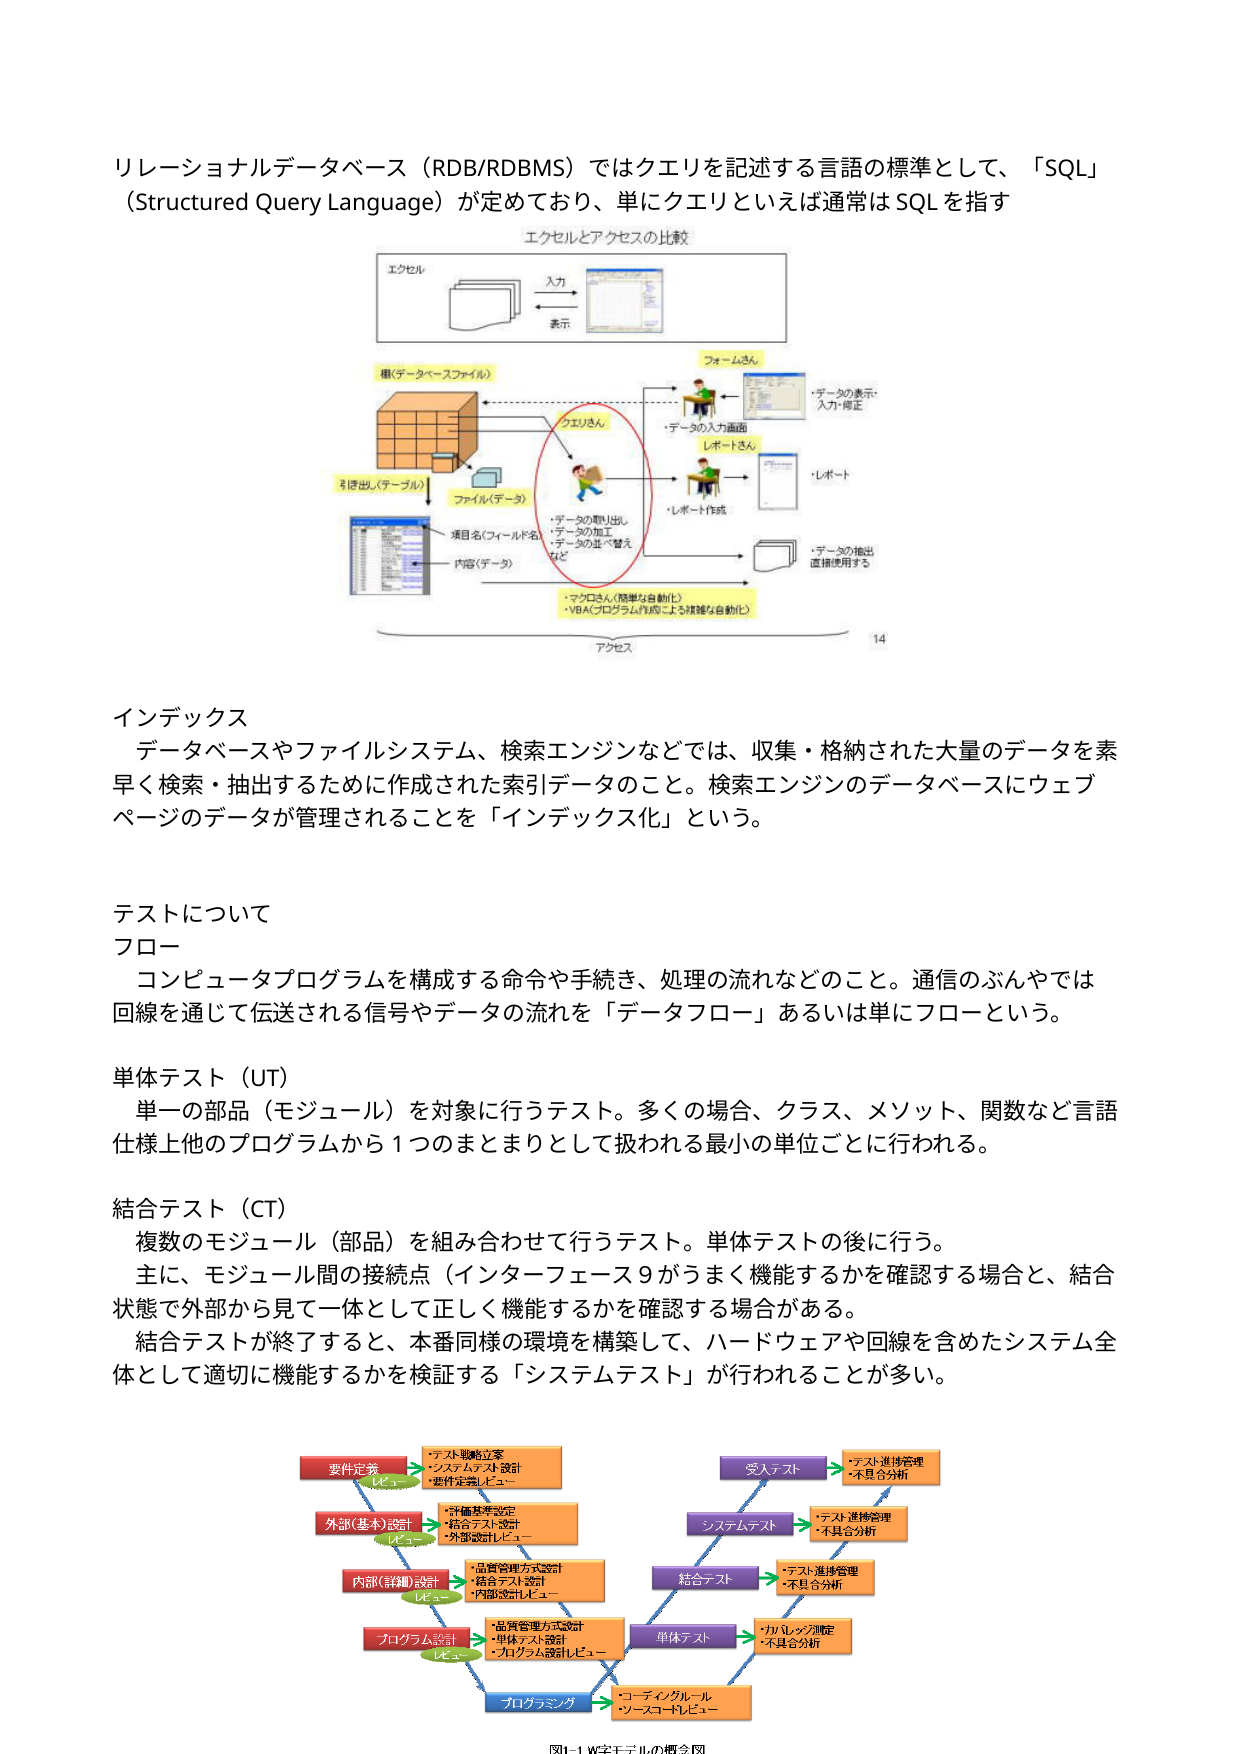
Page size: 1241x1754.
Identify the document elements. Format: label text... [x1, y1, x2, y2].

picture [294, 1403, 946, 1754]
text 結合テストが終了すると、本番同様の環境を構築して、ハードウェアや回線を含めたシステム全体として適切に機能するかを検証する「システムテスト」が行われることが多い。 [112, 1324, 1128, 1390]
text 単体テスト（UT） [112, 1059, 1128, 1093]
text 主に、モジュール間の接続点（インターフェース９がうまく機能するかを確認する場合と、結合状態で外部から見て一体として正しく機能するかを確認する場合がある。 [112, 1257, 1128, 1324]
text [112, 150, 1128, 217]
text フロー [112, 929, 1128, 962]
text テストについて [112, 895, 1128, 929]
text 単一の部品（モジュール）を対象に行うテスト。多くの場合、クラス、メソット、関数など言語仕様上他のプログラムから1つのまとまりとして扱われる最小の単位ごとに行われる。 [112, 1093, 1128, 1159]
text インデックス [112, 700, 1128, 733]
text データベースやファイルシステム、検索エンジンなどでは、収集・格納された大量のデータを素早く検索・抽出するために作成された索引データのこと。検索エンジンのデータベースにウェブページのデータが管理されることを「インデックス化」という。 [112, 733, 1128, 833]
picture [318, 216, 922, 669]
text 複数のモジュール（部品）を組み合わせて行うテスト。単体テストの後に行う。 [112, 1224, 1128, 1257]
text コンピュータプログラムを構成する命令や手続き、処理の流れなどのこと。通信のぶんやでは 回線を通じて伝送される信号やデータの流れを「データフロー」あるいは単にフローという。 [112, 962, 1128, 1028]
text 結合テスト（CT） [112, 1191, 1128, 1224]
